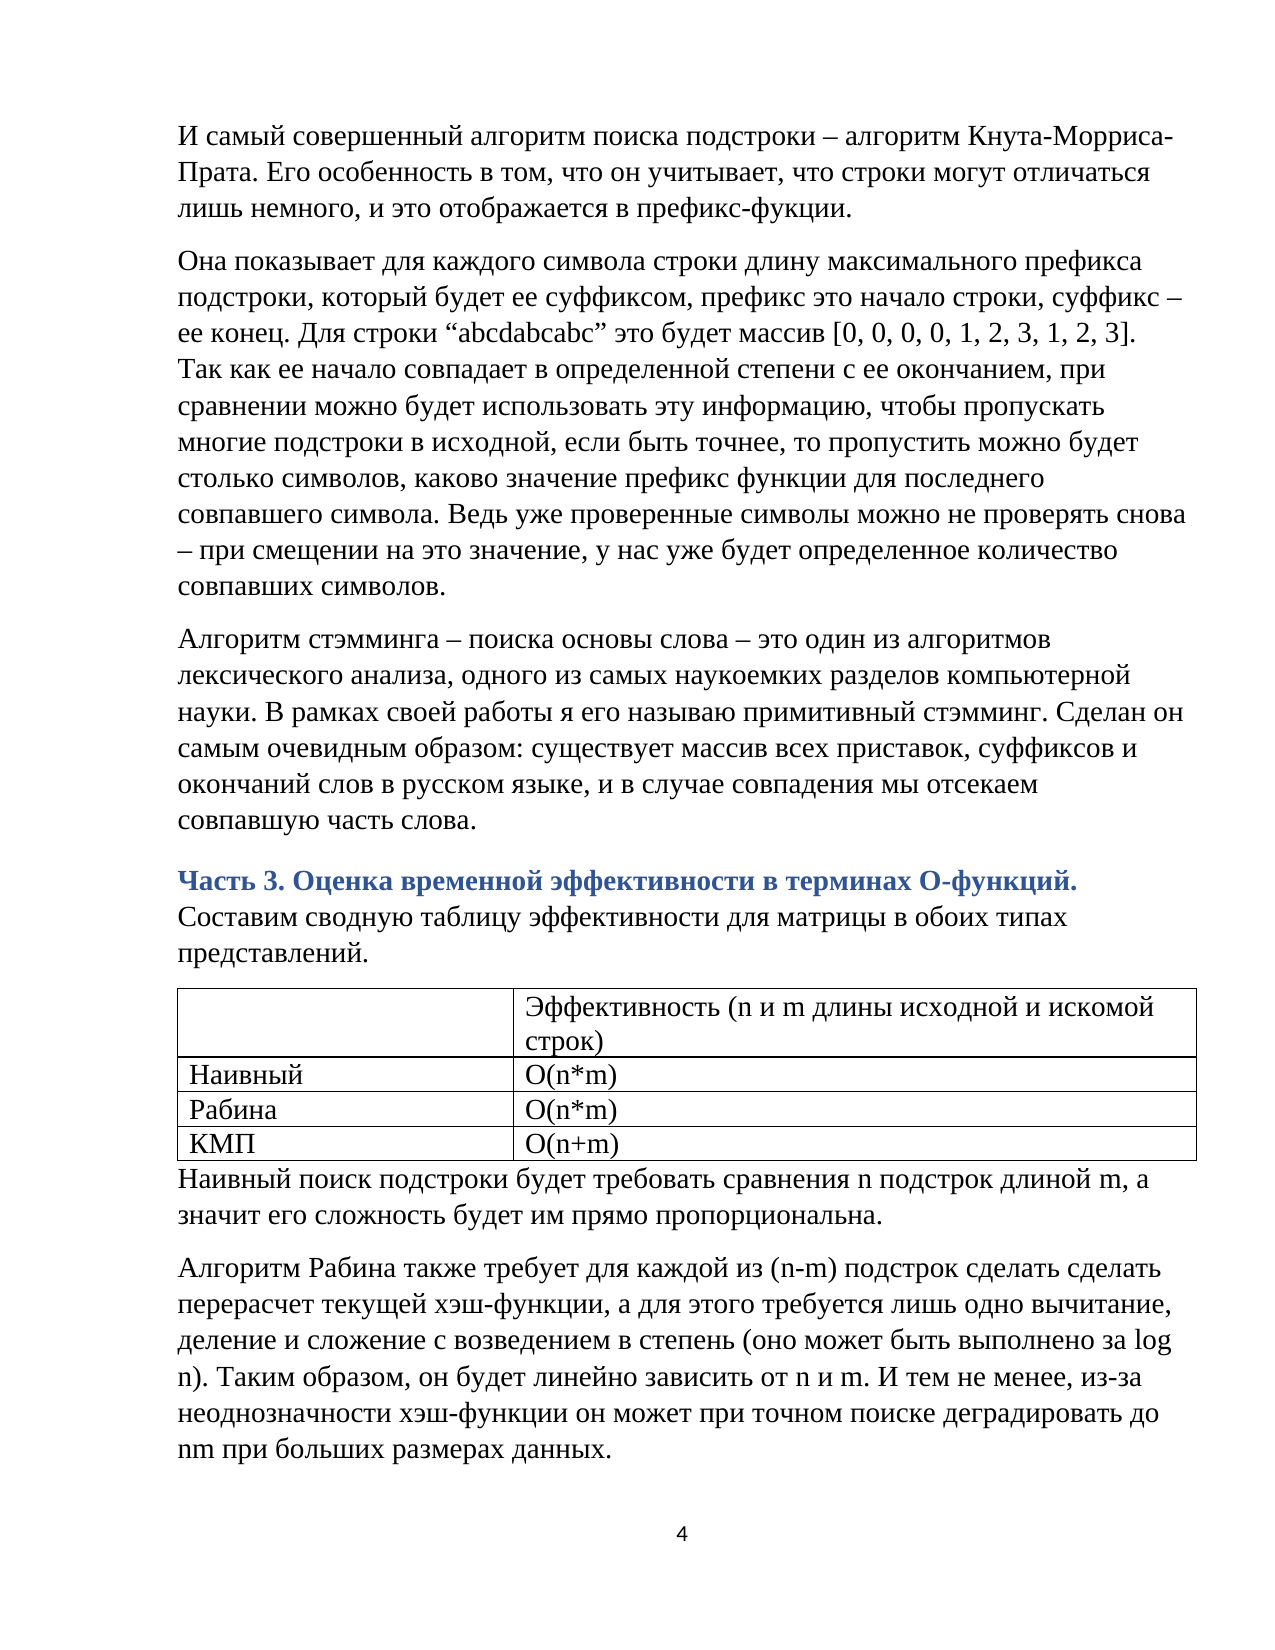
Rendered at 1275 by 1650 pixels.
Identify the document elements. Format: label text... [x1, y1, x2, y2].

table_header Эффективность (n и m длины исходной и искомой строк) [514, 989, 1196, 1056]
table_cell O(n*m) [514, 1058, 1196, 1091]
text Составим сводную таблицу эффективности для матрицы в обоих типах представлений. [177, 899, 1186, 969]
table_cell КМП [178, 1127, 513, 1160]
table_cell Наивный [178, 1058, 513, 1091]
table_cell О(n*m) [514, 1092, 1196, 1126]
table_header [178, 989, 513, 1056]
table_cell O(n+m) [514, 1127, 1196, 1160]
text Она показывает для каждого символа строки длину максимального префикса подстроки, который будет ее суффиксом, префикс это начало строки, суффикс – ее конец. Для строки “abcdabcabc” это будет массив [0, 0, 0, 0, 1, 2, 3, 1, 2, 3]. Так как ее начало совпадает в определенной степени с ее окончанием, при сравнении можно будет использовать эту информацию, чтобы пропускать многие подстроки в исходной, если быть точнее, то пропустить можно будет столько символов, каково значение префикс функции для последнего совпавшего символа. Ведь уже проверенные символы можно не проверять снова – при смещении на это значение, у нас уже будет определенное количество совпавших символов. [177, 243, 1186, 602]
text Наивный поиск подстроки будет требовать сравнения n подстрок длиной m, а значит его сложность будет им прямо пропорциональна. [177, 1161, 1186, 1231]
subtitle Часть 3. Оценка временной эффективности в терминах О-функций. [177, 863, 1186, 897]
text Алгоритм Рабина также требует для каждой из (n-m) подстрок сделать сделать перерасчет текущей хэш-функции, а для этого требуется лишь одно вычитание, деление и сложение с возведением в степень (оно может быть выполнено за log n). Таким образом, он будет линейно зависить от n и m. И тем не менее, из-за неоднозначности хэш-функции он может при точном поиске деградировать до nm при больших размерах данных. [177, 1250, 1186, 1464]
text И самый совершенный алгоритм поиска подстроки – алгоритм Кнута-Морриса-Прата. Его особенность в том, что он учитывает, что строки могут отличаться лишь немного, и это отображается в префикс-фукции. [177, 118, 1186, 224]
text Алгоритм стэмминга – поиска основы слова – это один из алгоритмов лексического анализа, одного из самых наукоемких разделов компьютерной науки. В рамках своей работы я его называю примитивный стэмминг. Сделан он самым очевидным образом: существует массив всех приставок, суффиксов и окончаний слов в русском языке, и в случае совпадения мы отсекаем совпавшую часть слова. [177, 621, 1186, 836]
table_cell Рабина [178, 1092, 513, 1126]
